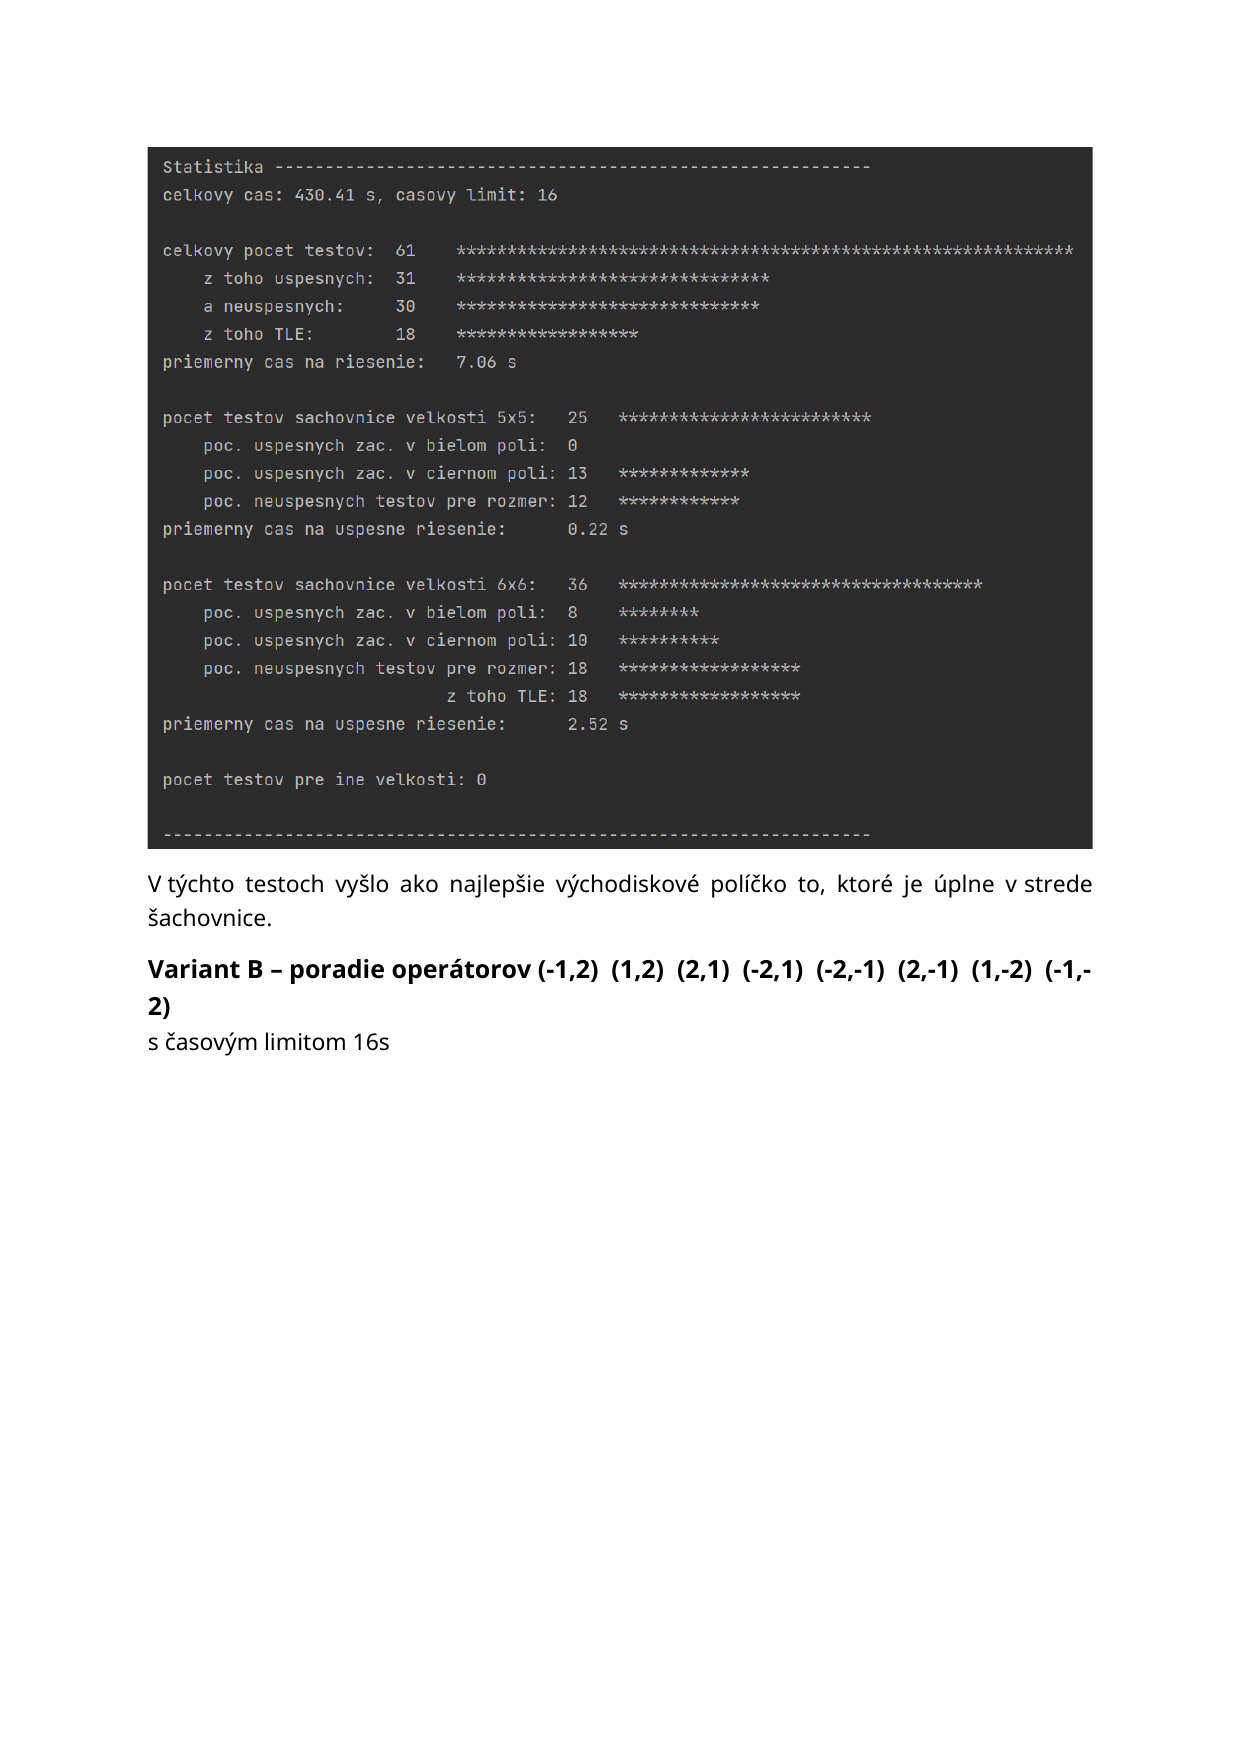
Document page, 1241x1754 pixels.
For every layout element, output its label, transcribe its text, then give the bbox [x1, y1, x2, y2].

text s časovým limitom 16s [148, 1026, 1093, 1057]
text Variant B – poradie operátorov (-1,2) (1,2) (2,1) (-2,1) (-2,-1) (2,-1) (1,-2) (-1,-2) [148, 952, 1093, 1023]
text V týchto testoch vyšlo ako najlepšie východiskové políčko to, ktoré je úplne v strede šachovnice. [148, 868, 1093, 933]
picture [147, 147, 1093, 849]
